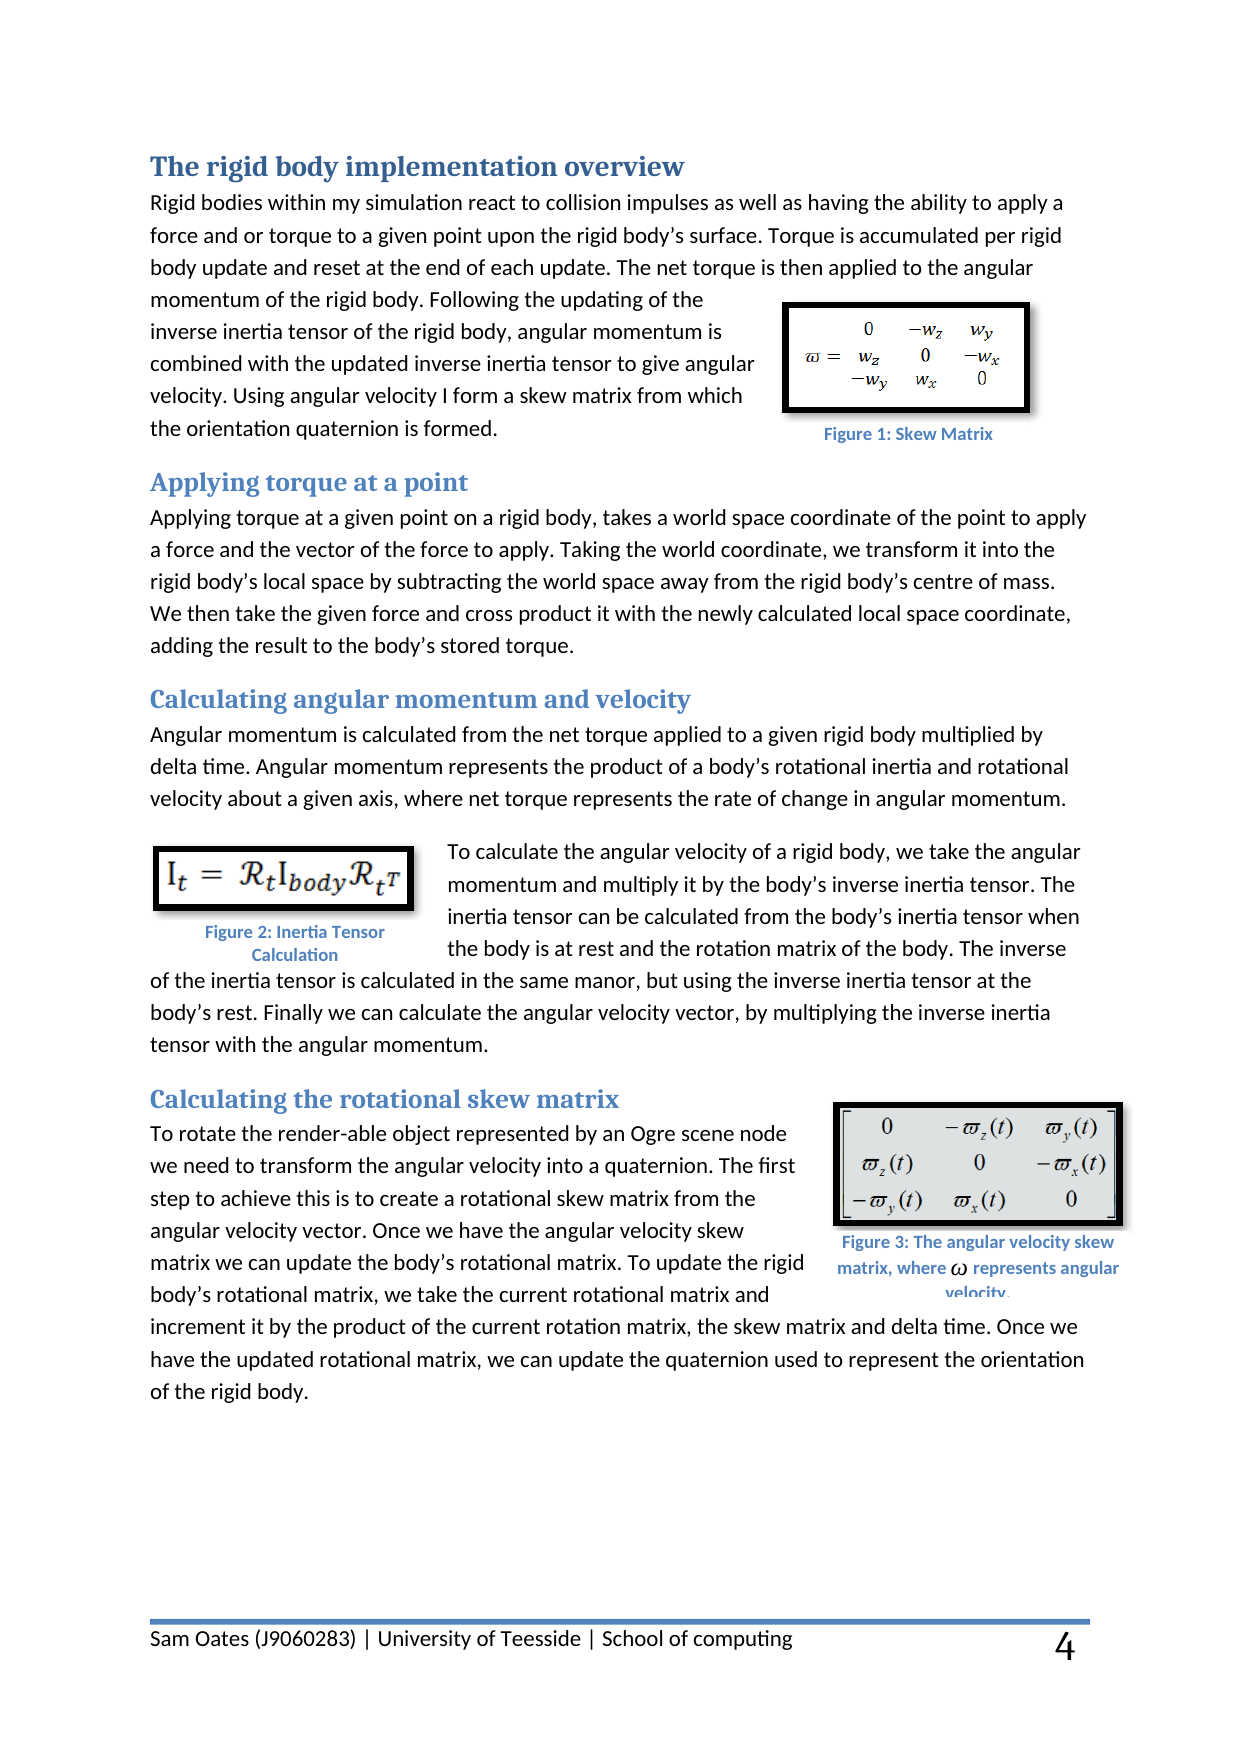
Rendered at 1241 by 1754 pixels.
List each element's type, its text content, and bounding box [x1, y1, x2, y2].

subtitle Calculating angular momentum and velocity [150, 684, 1090, 716]
text Applying torque at a given point on a rigid body, takes a world space coordinate of the point to apply a force and the vector of the force to apply. Taking the world coordinate, we transform it into the rigid body’s local space by subtracting the world space away from the rigid body’s centre of mass. We then take the given force and cross product it with the newly calculated local space coordinate, adding the result to the body’s stored torque. [150, 503, 1090, 659]
subtitle Calculating the rotational skew matrix [150, 1084, 1090, 1115]
picture [789, 308, 1024, 407]
subtitle Applying torque at a point [150, 467, 1090, 498]
picture [840, 1108, 1116, 1220]
picture [159, 852, 407, 904]
text Angular momentum is calculated from the net torque applied to a given rigid body multiplied by delta time. Angular momentum represents the product of a body’s rotational inertia and rotational velocity about a given axis, where net torque represents the rate of change in angular momentum. [150, 720, 1090, 812]
text Rigid bodies within my simulation react to collision impulses as well as having the ability to apply a force and or torque to a given point upon the rigid body’s surface. Torque is accumulated per rigid body update and reset at the end of each update. The net torque is then applied to the angular momentum of the rigid body. Following the updating of the inverse inertia tensor of the rigid body, angular momentum is combined with the updated inverse inertia tensor to give angular velocity. Using angular velocity I form a skew matrix from which the orientation quaternion is formed. [150, 188, 1090, 442]
text To calculate the angular velocity of a rigid body, we take the angular momentum and multiply it by the body’s inverse inertia tensor. The inertia tensor can be calculated from the body’s inertia tensor when the body is at rest and the rotation matrix of the body. The inverse of the inertia tensor is calculated in the same manor, but using the inverse inertia tensor at the body’s rest. Finally we can calculate the angular velocity vector, by multiplying the inverse inertia tensor with the angular momentum. [150, 837, 1090, 1059]
subtitle The rigid body implementation overview [150, 150, 1090, 183]
text To rotate the render-able object represented by an Ogre scene node we need to transform the angular velocity into a quaternion. The first step to achieve this is to create a rotational skew matrix from the angular velocity vector. Once we have the angular velocity skew matrix we can update the body’s rotational matrix. To update the rigid body’s rotational matrix, we take the current rotational matrix and increment it by the product of the current rotation matrix, the skew matrix and delta time. Once we have the updated rotational matrix, we can update the quaternion used to represent the orientation of the rigid body. [150, 1119, 1090, 1405]
